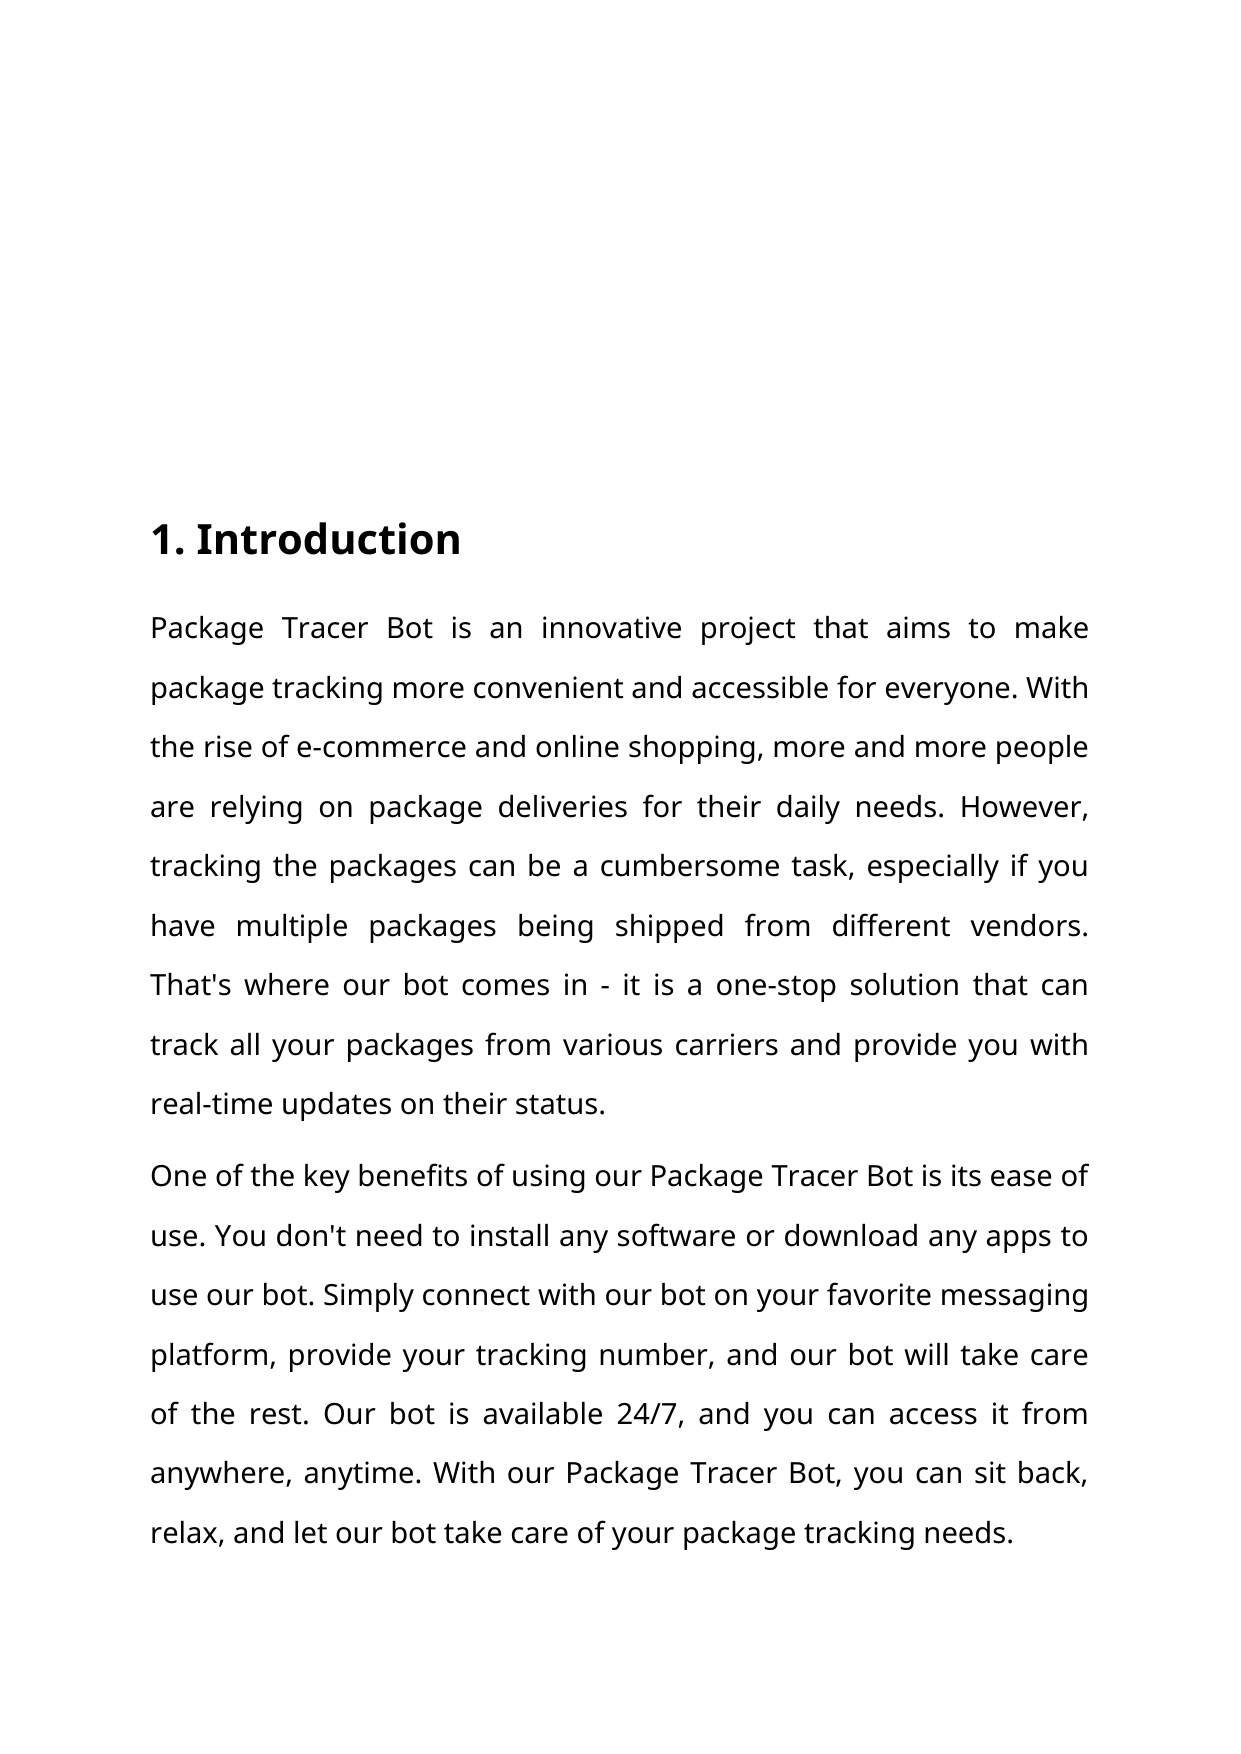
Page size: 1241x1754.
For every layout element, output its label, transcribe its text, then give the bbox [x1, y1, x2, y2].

text Package Tracer Bot is an innovative project that aims to make package tracking more convenient and accessible for everyone. With the rise of e-commerce and online shopping, more and more people are relying on package deliveries for their daily needs. However, tracking the packages can be a cumbersome task, especially if you have multiple packages being shipped from different vendors. That's where our bot comes in - it is a one-stop solution that can track all your packages from various carriers and provide you with real-time updates on their status. [150, 607, 1090, 1123]
text 1. Introduction [150, 510, 1090, 567]
text One of the key benefits of using our Package Tracer Bot is its ease of use. You don't need to install any software or download any apps to use our bot. Simply connect with our bot on your favorite messaging platform, provide your tracking number, and our bot will take care of the rest. Our bot is available 24/7, and you can access it from anywhere, anytime. With our Package Tracer Bot, you can sit back, relax, and let our bot take care of your package tracking needs. [150, 1155, 1090, 1552]
